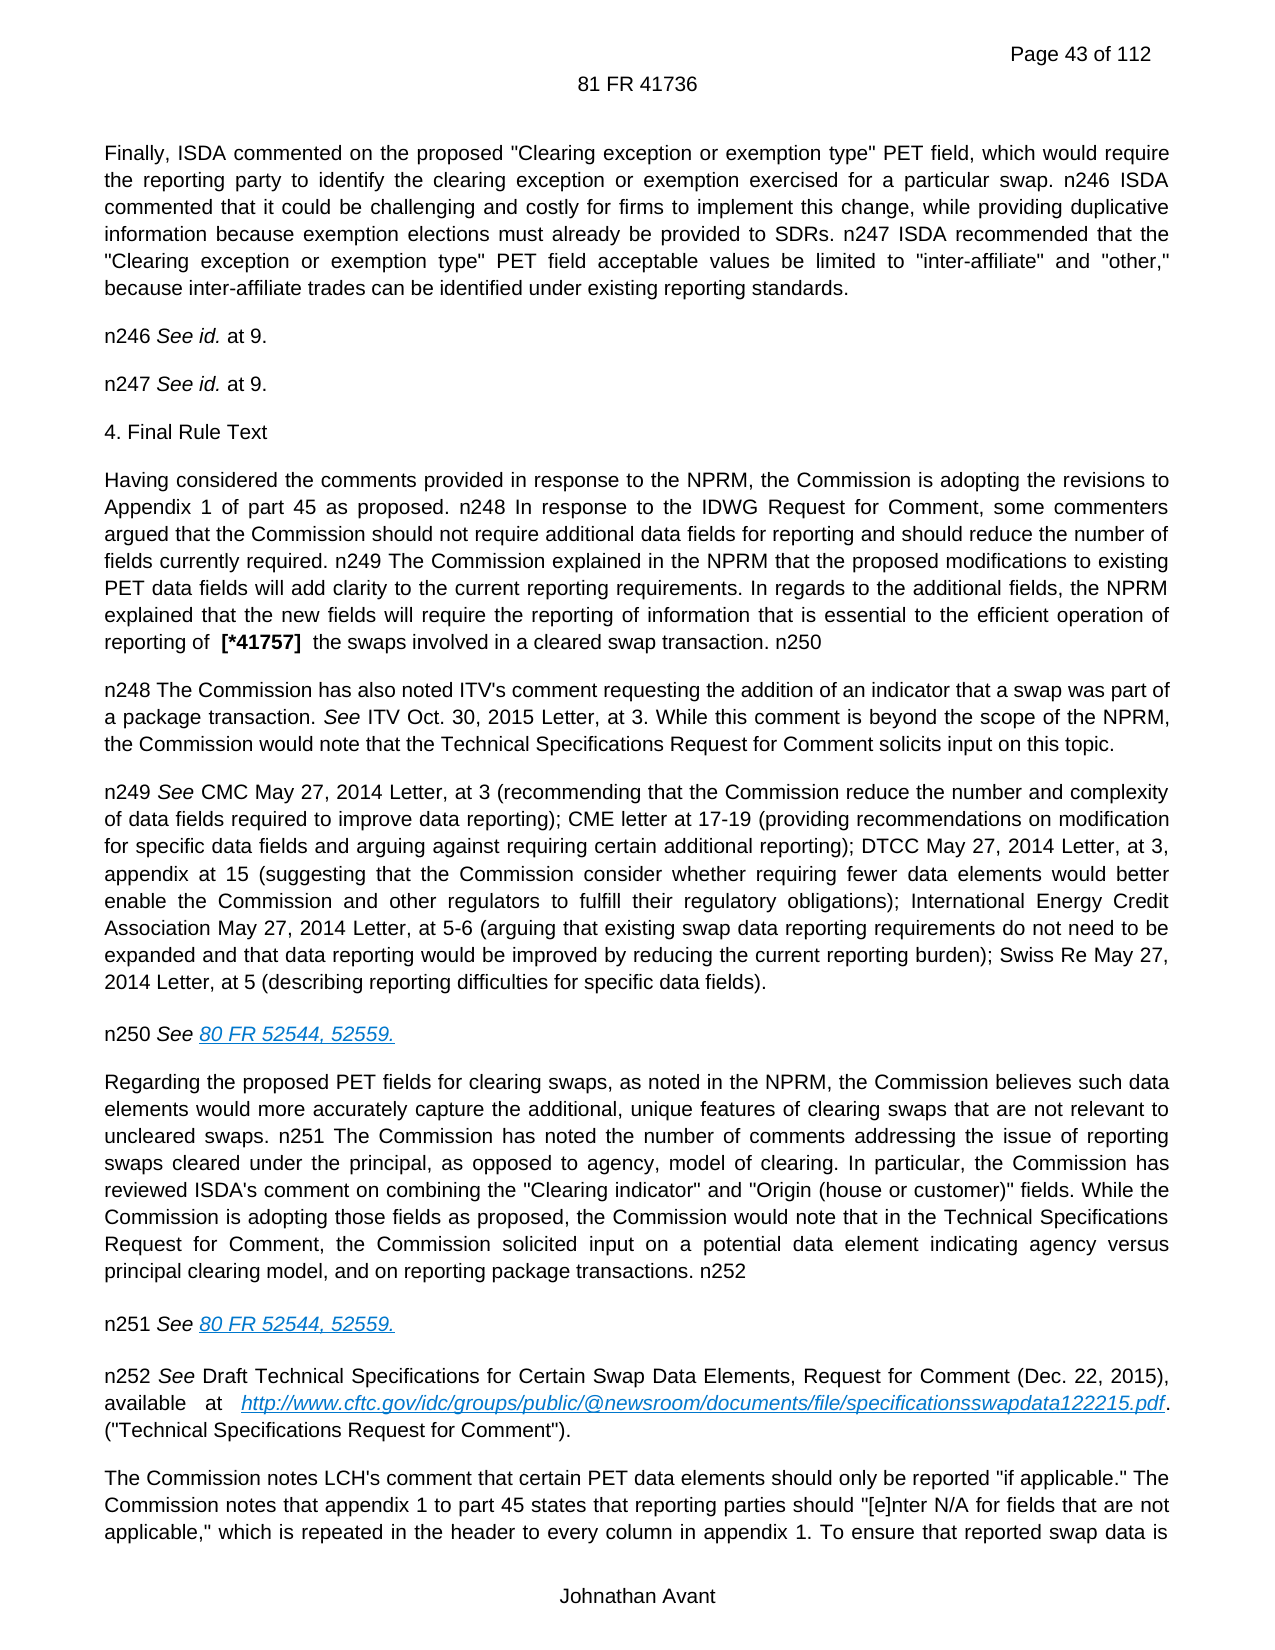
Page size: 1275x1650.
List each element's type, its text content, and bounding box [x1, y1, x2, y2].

text n247 See id. at 9. [104, 369, 1171, 396]
text Finally, ISDA commented on the proposed "Clearing exception or exemption type" PET field, which would require the reporting party to identify the clearing exception or exemption exercised for a particular swap. n246 ISDA commented that it could be challenging and costly for firms to implement this change, while providing duplicative information because exemption elections must already be provided to SDRs. n247 ISDA recommended that the "Clearing exception or exemption type" PET field acceptable values be limited to "inter-affiliate" and "other," because inter-affiliate trades can be identified under existing reporting standards. [104, 137, 1171, 300]
text n252 See Draft Technical Specifications for Certain Swap Data Elements, Request for Comment (Dec. 22, 2015), available at http://www.cftc.gov/idc/groups/public/@newsroom/documents/file/specificationsswapdata122215.pdf. ("Technical Specifications Request for Comment"). [104, 1360, 1171, 1442]
text 4. Final Rule Text [104, 417, 1171, 444]
text n249 See CMC May 27, 2014 Letter, at 3 (recommending that the Commission reduce the number and complexity of data fields required to improve data reporting); CME letter at 17-19 (providing recommendations on modification for specific data fields and arguing against requiring certain additional reporting); DTCC May 27, 2014 Letter, at 3, appendix at 15 (suggesting that the Commission consider whether requiring fewer data elements would better enable the Commission and other regulators to fulfill their regulatory obligations); International Energy Credit Association May 27, 2014 Letter, at 5-6 (arguing that existing swap data reporting requirements do not need to be expanded and that data reporting would be improved by reducing the current reporting burden); Swiss Re May 27, 2014 Letter, at 5 (describing reporting difficulties for specific data fields). [104, 777, 1171, 994]
text n250 See 80 FR 52544, 52559. [104, 1019, 1171, 1046]
text Regarding the proposed PET fields for clearing swaps, as noted in the NPRM, the Commission believes such data elements would more accurately capture the additional, unique features of clearing swaps that are not relevant to uncleared swaps. n251 The Commission has noted the number of comments addressing the issue of reporting swaps cleared under the principal, as opposed to agency, model of clearing. In particular, the Commission has reviewed ISDA's comment on combining the "Clearing indicator" and "Origin (house or customer)" fields. While the Commission is adopting those fields as proposed, the Commission would note that in the Technical Specifications Request for Comment, the Commission solicited input on a potential data element indicating agency versus principal clearing model, and on reporting package transactions. n252 [104, 1067, 1171, 1283]
text n251 See 80 FR 52544, 52559. [104, 1308, 1171, 1335]
text n248 The Commission has also noted ITV's comment requesting the addition of an indicator that a swap was part of a package transaction. See ITV Oct. 30, 2015 Letter, at 3. While this comment is beyond the scope of the NPRM, the Commission would note that the Technical Specifications Request for Comment solicits input on this topic. [104, 675, 1171, 756]
text Having considered the comments provided in response to the NPRM, the Commission is adopting the revisions to Appendix 1 of part 45 as proposed. n248 In response to the IDWG Request for Comment, some commenters argued that the Commission should not require additional data fields for reporting and should reduce the number of fields currently required. n249 The Commission explained in the NPRM that the proposed modifications to existing PET data fields will add clarity to the current reporting requirements. In regards to the additional fields, the NPRM explained that the new fields will require the reporting of information that is essential to the efficient operation of reporting of [*41757] the swaps involved in a cleared swap transaction. n250 [104, 464, 1171, 654]
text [104, 1462, 1171, 1544]
text n246 See id. at 9. [104, 321, 1171, 348]
